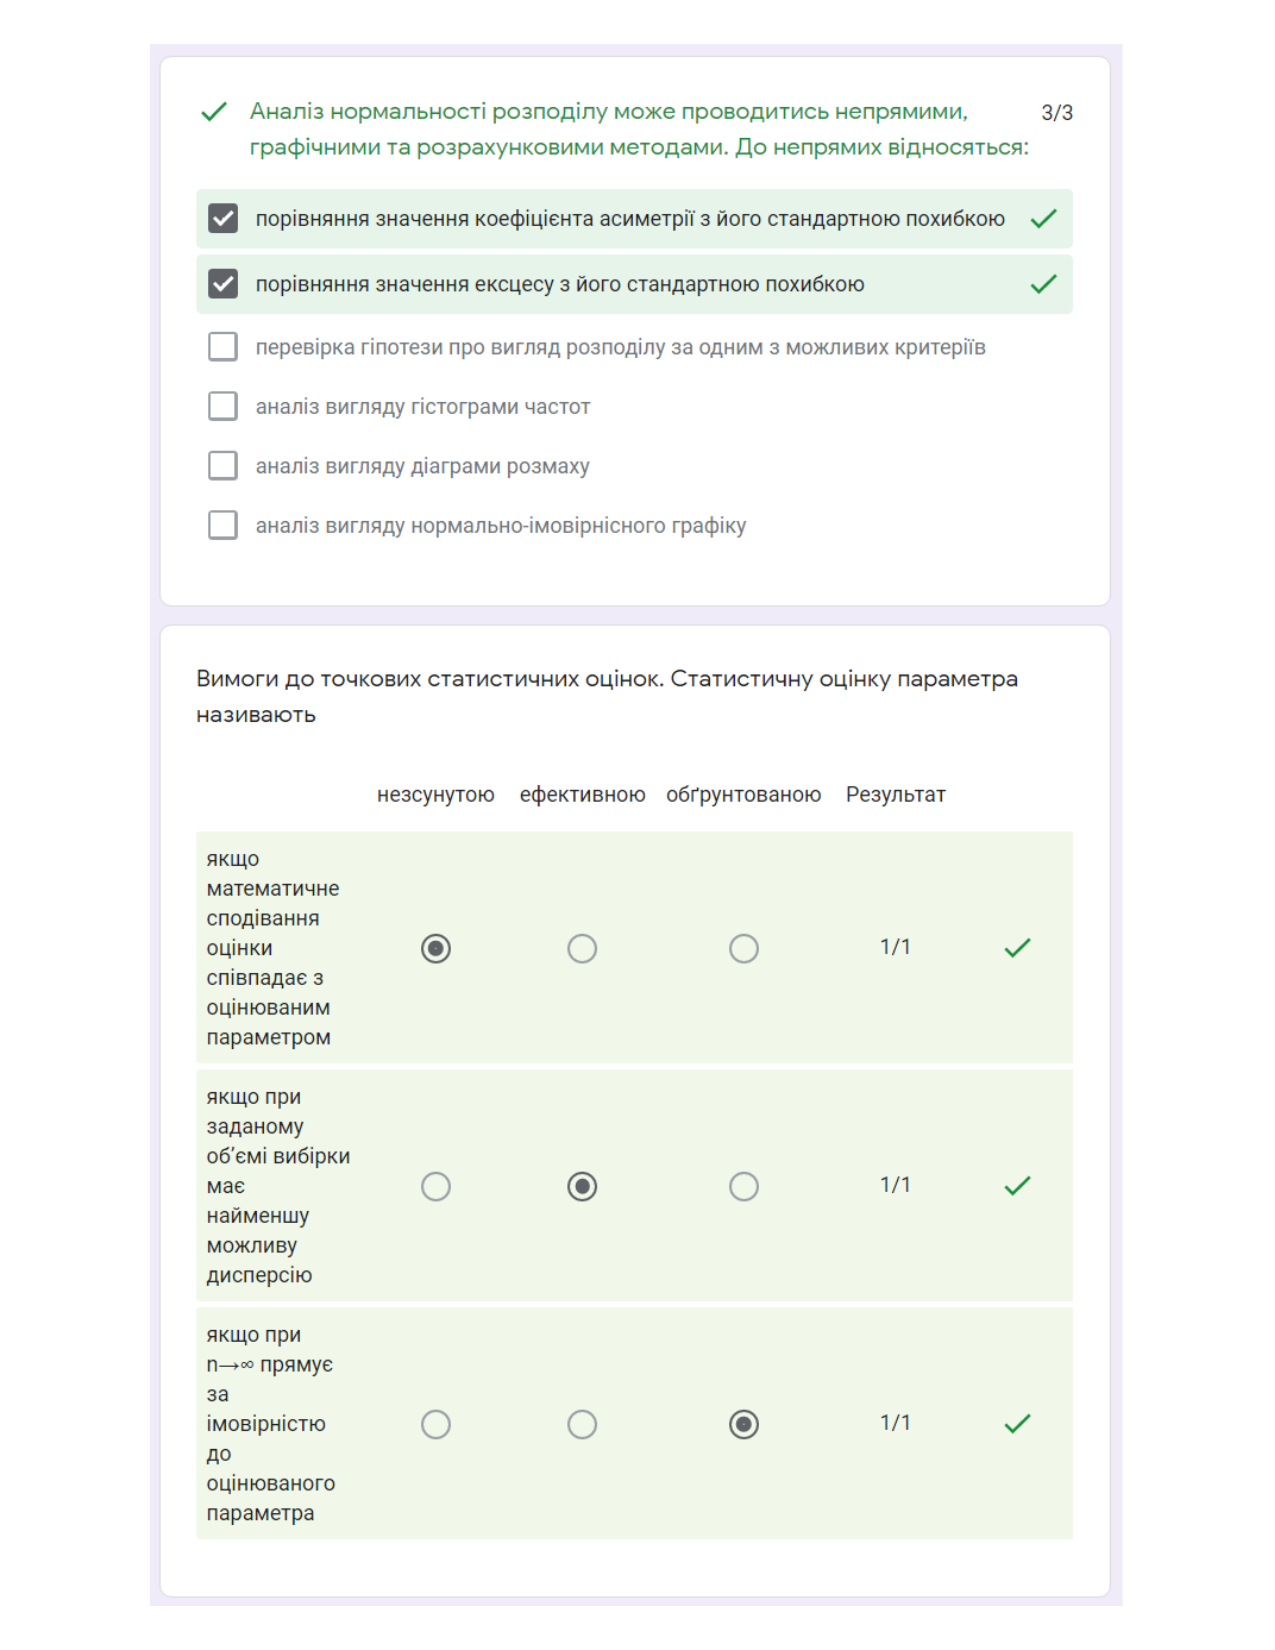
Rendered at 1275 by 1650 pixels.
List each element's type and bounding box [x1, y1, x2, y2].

picture [150, 44, 1123, 1606]
